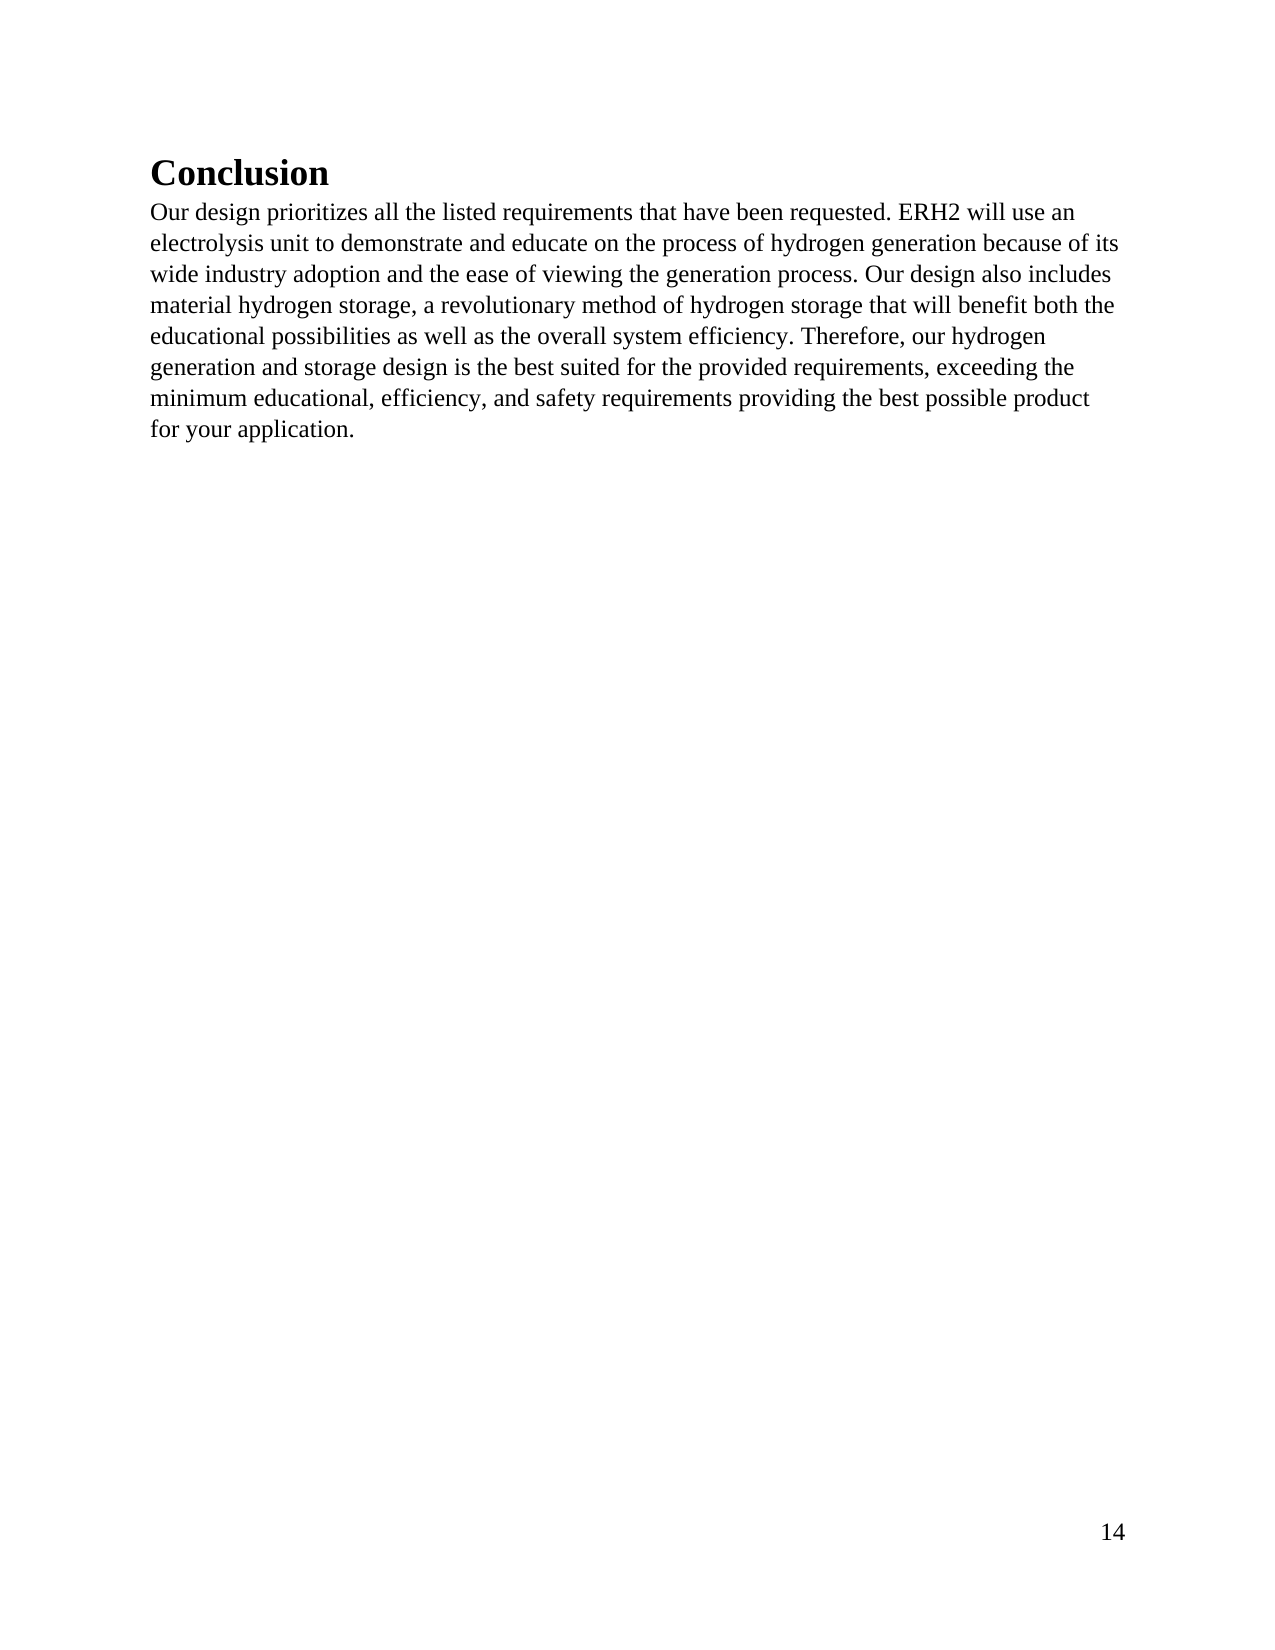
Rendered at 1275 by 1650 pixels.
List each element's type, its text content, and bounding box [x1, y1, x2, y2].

subtitle Conclusion [150, 150, 1125, 193]
text Our design prioritizes all the listed requirements that have been requested. ERH2 will use an electrolysis unit to demonstrate and educate on the process of hydrogen generation because of its wide industry adoption and the ease of viewing the generation process. Our design also includes material hydrogen storage, a revolutionary method of hydrogen storage that will benefit both the educational possibilities as well as the overall system efficiency. Therefore, our hydrogen generation and storage design is the best suited for the provided requirements, exceeding the minimum educational, efficiency, and safety requirements providing the best possible product for your application. [150, 197, 1125, 443]
